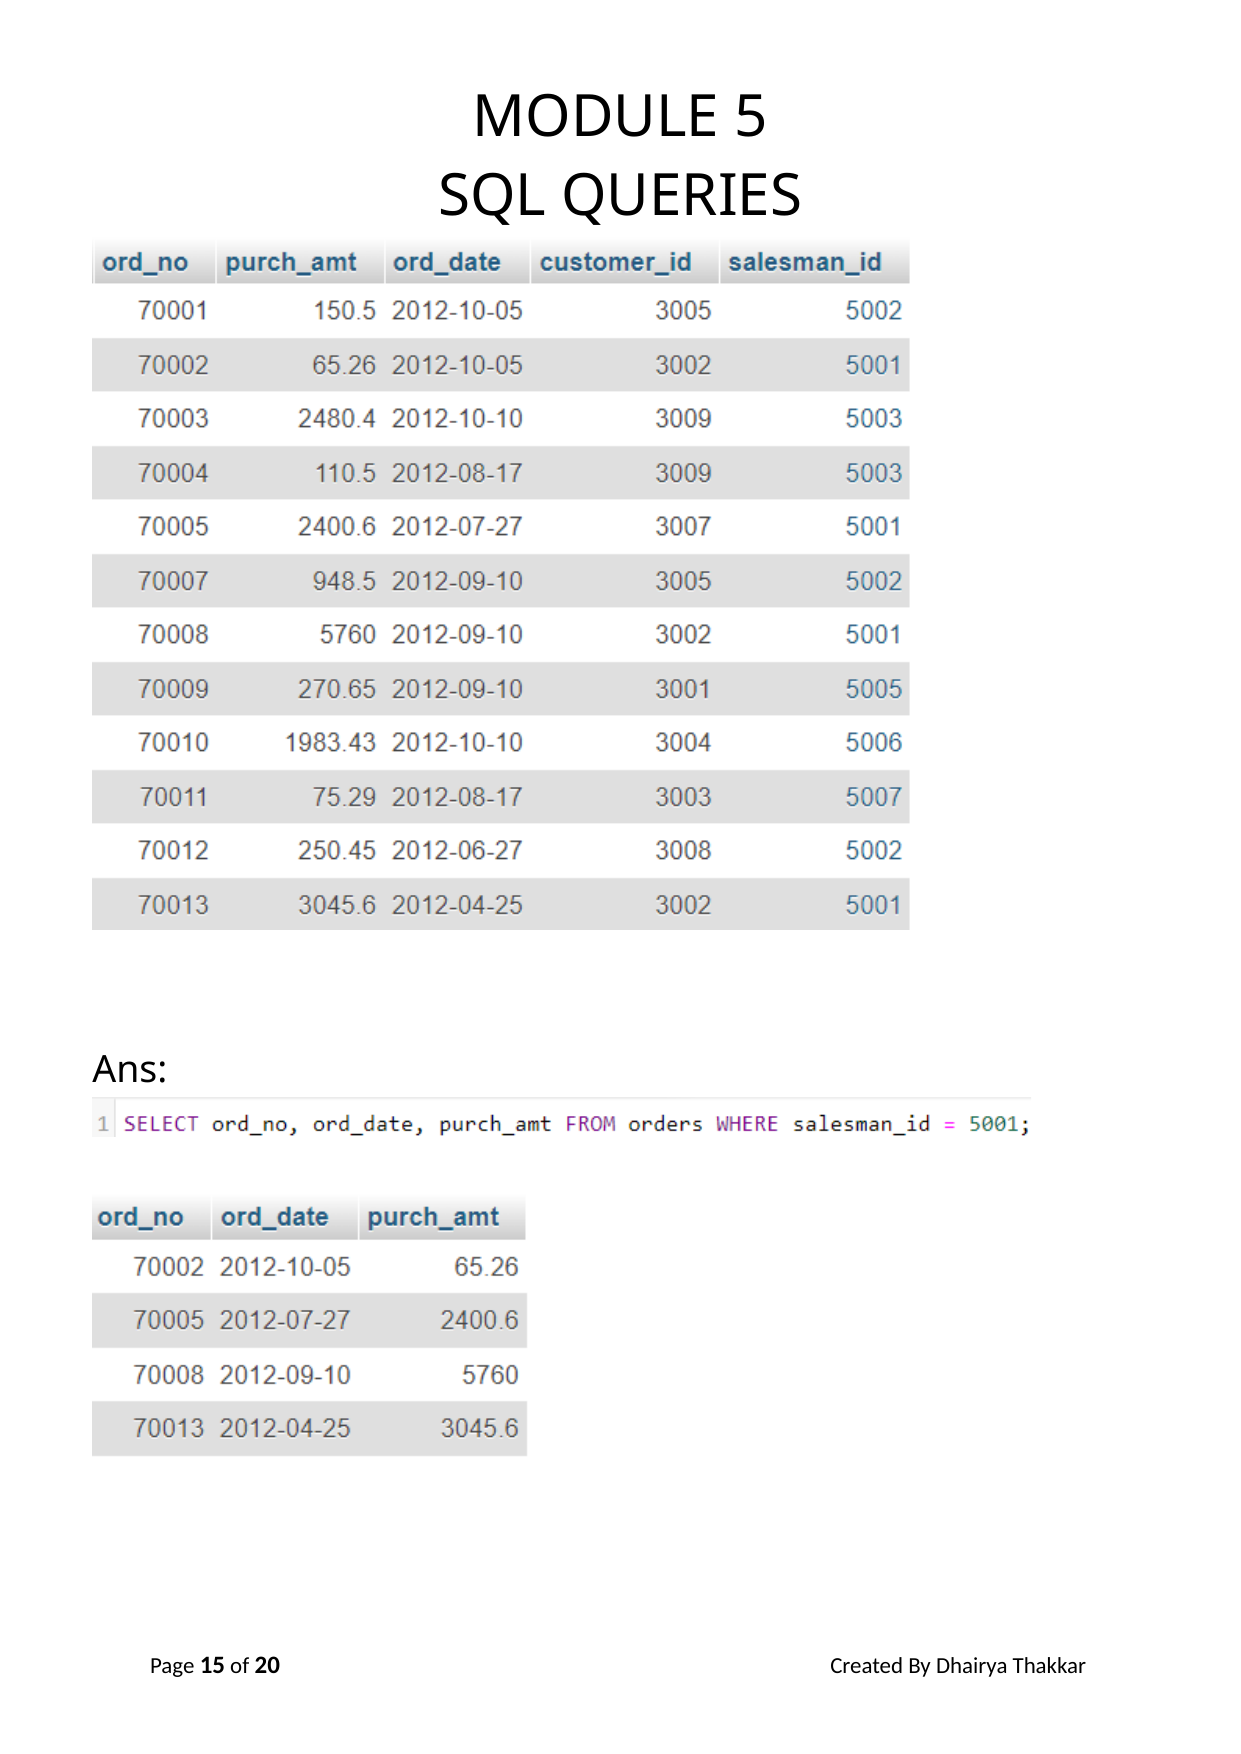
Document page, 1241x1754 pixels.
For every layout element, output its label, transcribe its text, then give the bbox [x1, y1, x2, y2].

picture [92, 232, 913, 930]
picture [92, 1097, 1032, 1137]
list Ans: [92, 1042, 1090, 1093]
picture [92, 1193, 532, 1461]
